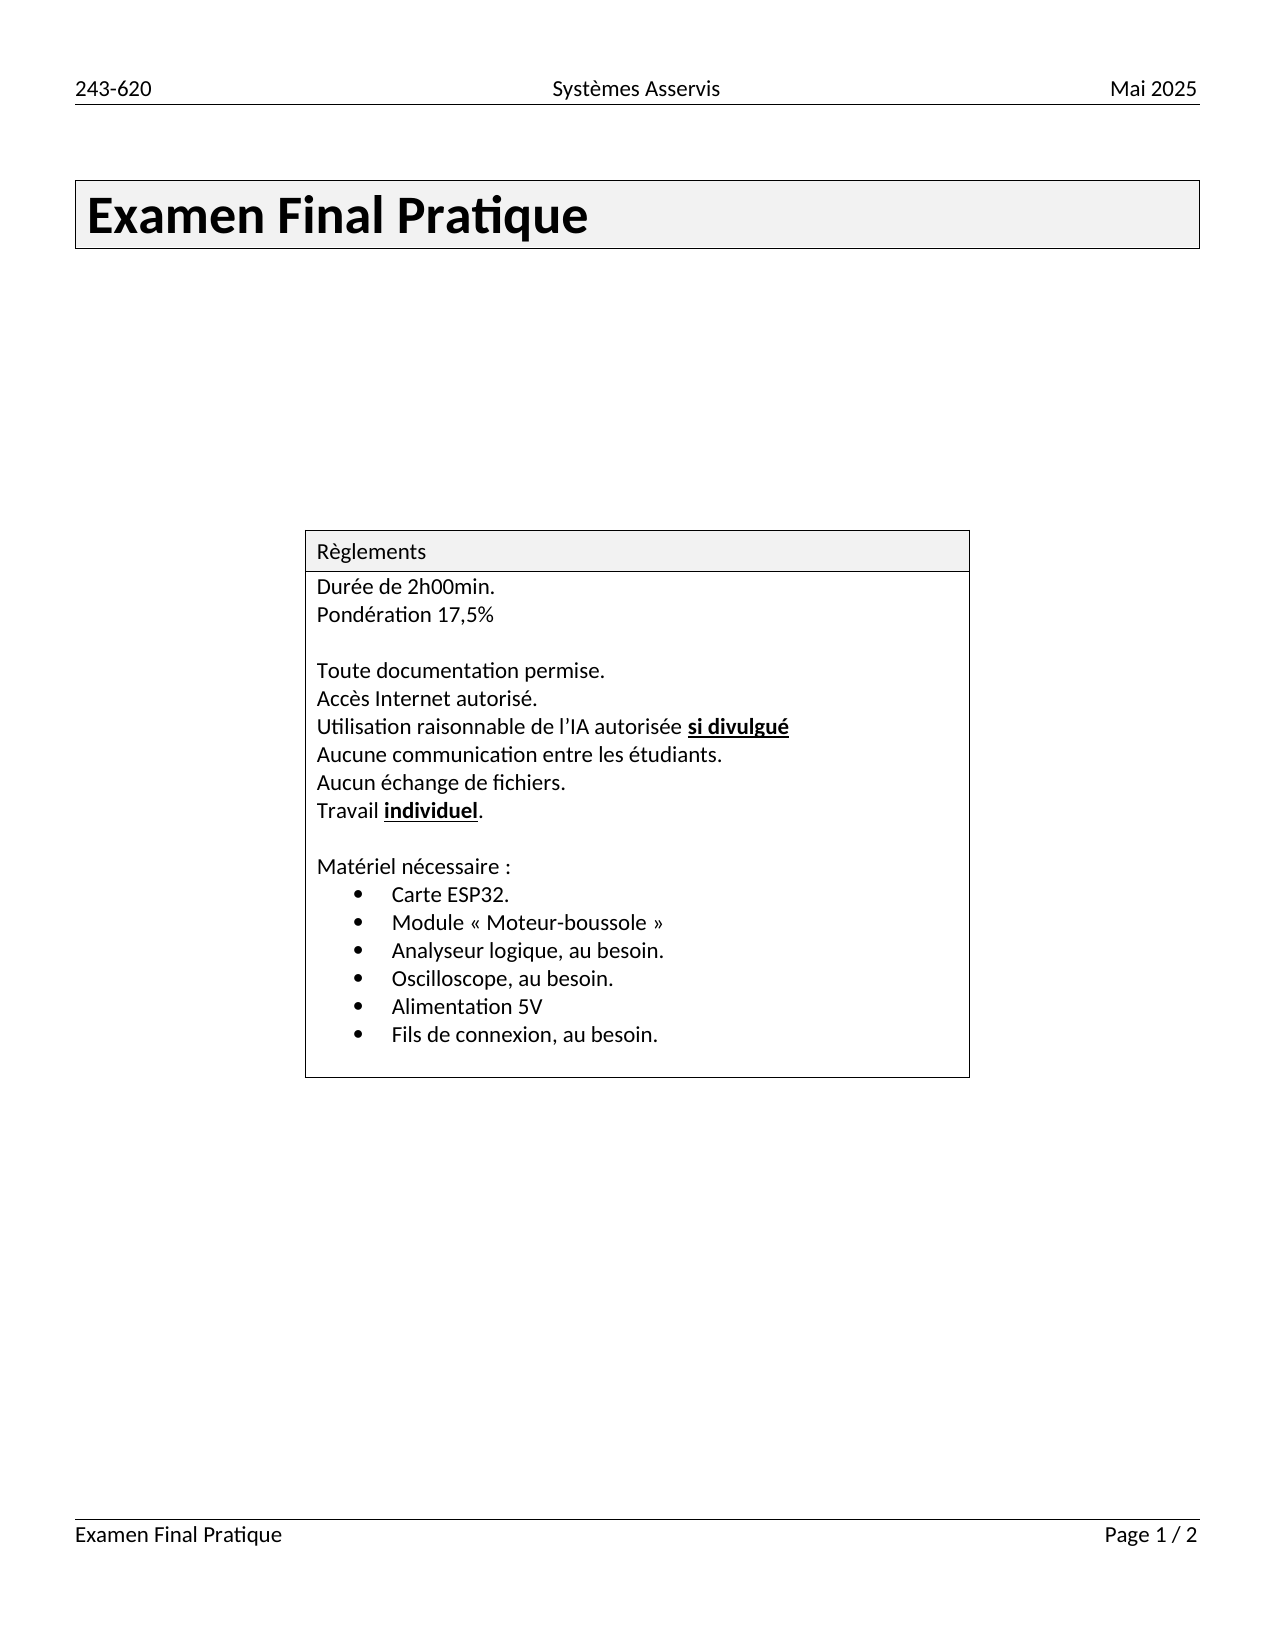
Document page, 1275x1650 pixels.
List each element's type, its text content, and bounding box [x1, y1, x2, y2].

table_cell Durée de 2h00min. Pondération 17,5% Toute documentation permise. Accès Internet autorisé. Utilisation raisonnable de l’IA autorisée si divulgué Aucune communication entre les étudiants. Aucun échange de fichiers. Travail individuel. Matériel nécessaire : Carte ESP32. Module « Moteur-boussole » Analyseur logique, au besoin. Oscilloscope, au besoin. Alimentation 5V Fils de connexion, au besoin. [306, 572, 969, 1077]
table_header Examen Final Pratique [76, 181, 1199, 247]
table_header Règlements [306, 531, 969, 571]
